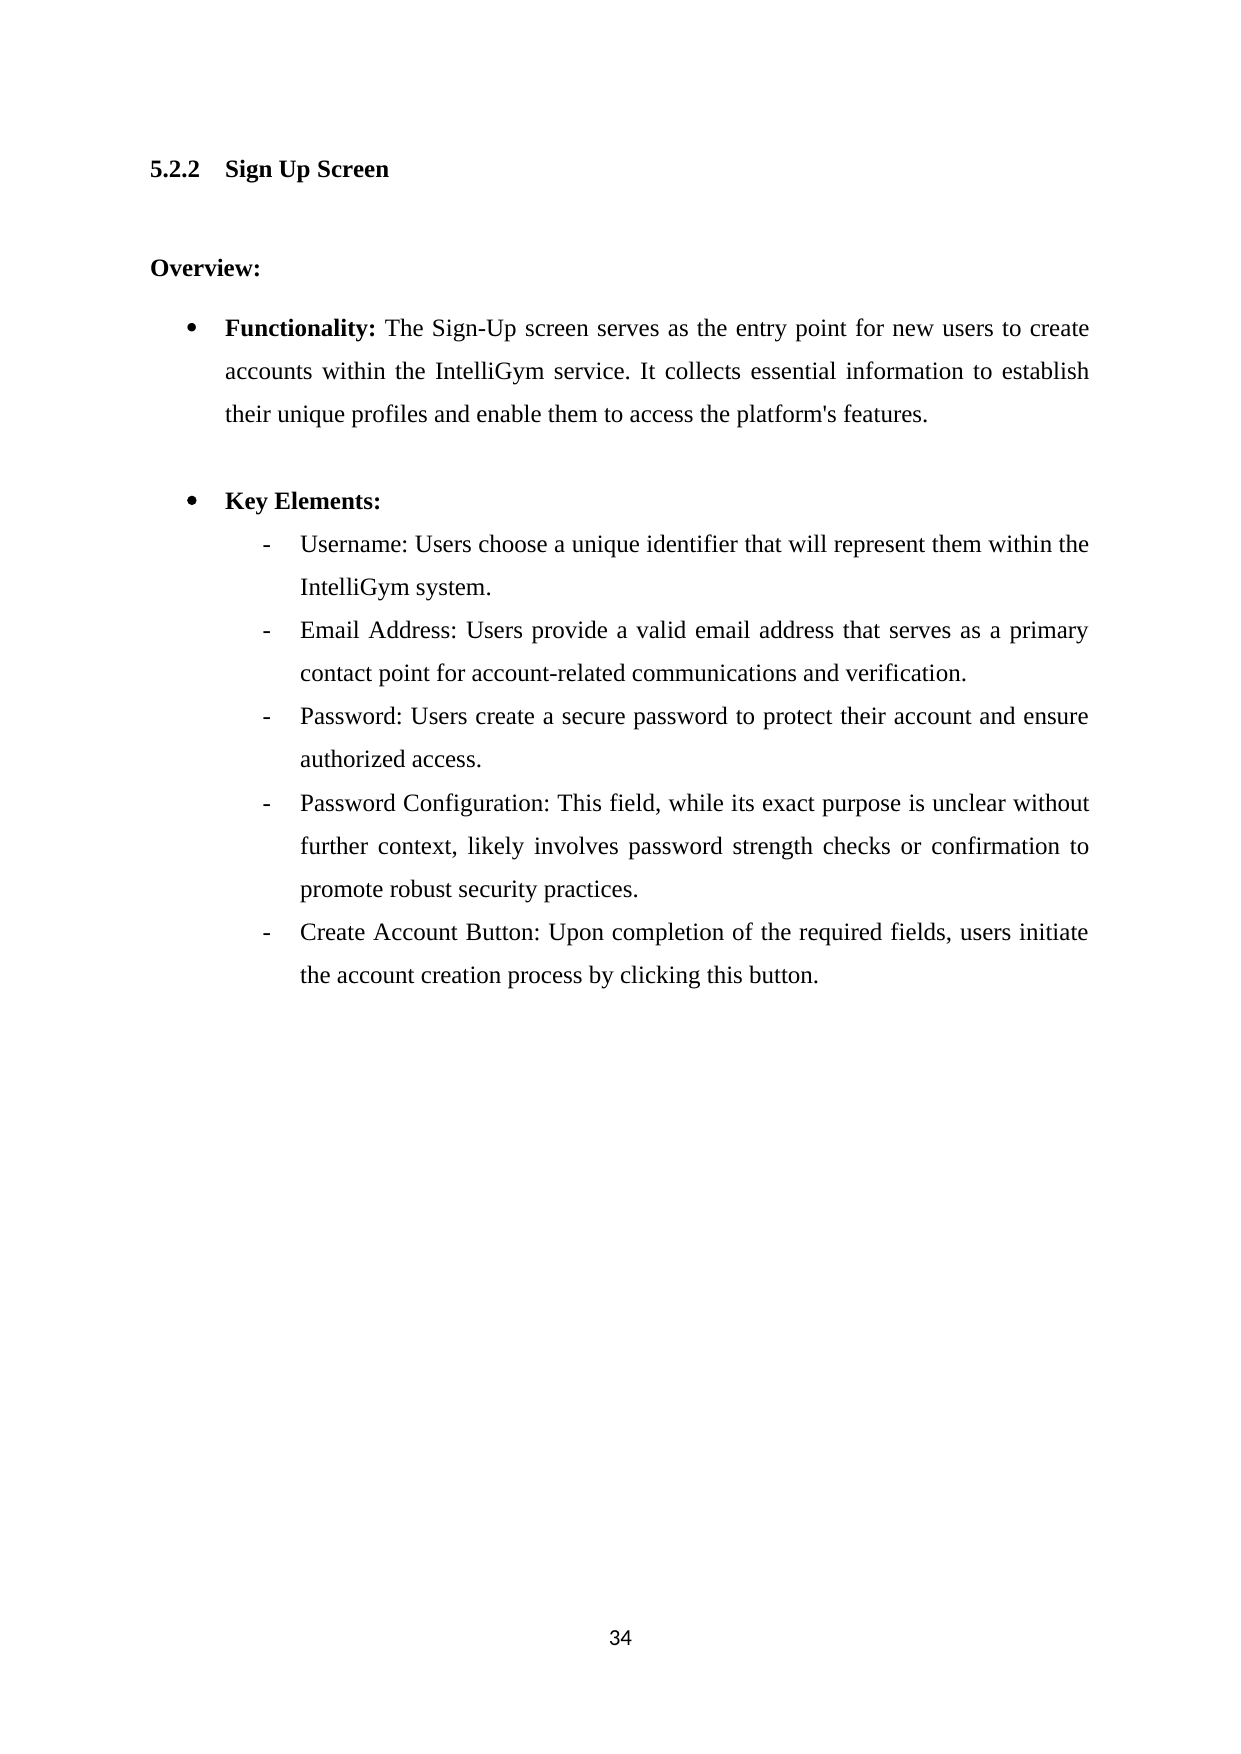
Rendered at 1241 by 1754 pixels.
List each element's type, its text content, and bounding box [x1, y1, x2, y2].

list Email Address: Users provide a valid email address that serves as a primary contact point for account-related communications and verification. [262, 615, 1090, 687]
subtitle Sign Up Screen [150, 154, 1090, 183]
list Key Elements: [187, 486, 1090, 514]
list Create Account Button: Upon completion of the required fields, users initiate the account creation process by clicking this button. [262, 917, 1090, 989]
list Functionality: The Sign-Up screen serves as the entry point for new users to create accounts within the IntelliGym service. It collects essential information to establish their unique profiles and enable them to access the platform's features. [187, 313, 1090, 428]
list Password Configuration: This field, while its exact purpose is unclear without further context, likely involves password strength checks or confirmation to promote robust security practices. [262, 788, 1090, 903]
list Username: Users choose a unique identifier that will represent them within the IntelliGym system. [262, 529, 1090, 601]
text Overview: [150, 253, 1090, 282]
list Password: Users create a secure password to protect their account and ensure authorized access. [262, 701, 1090, 773]
